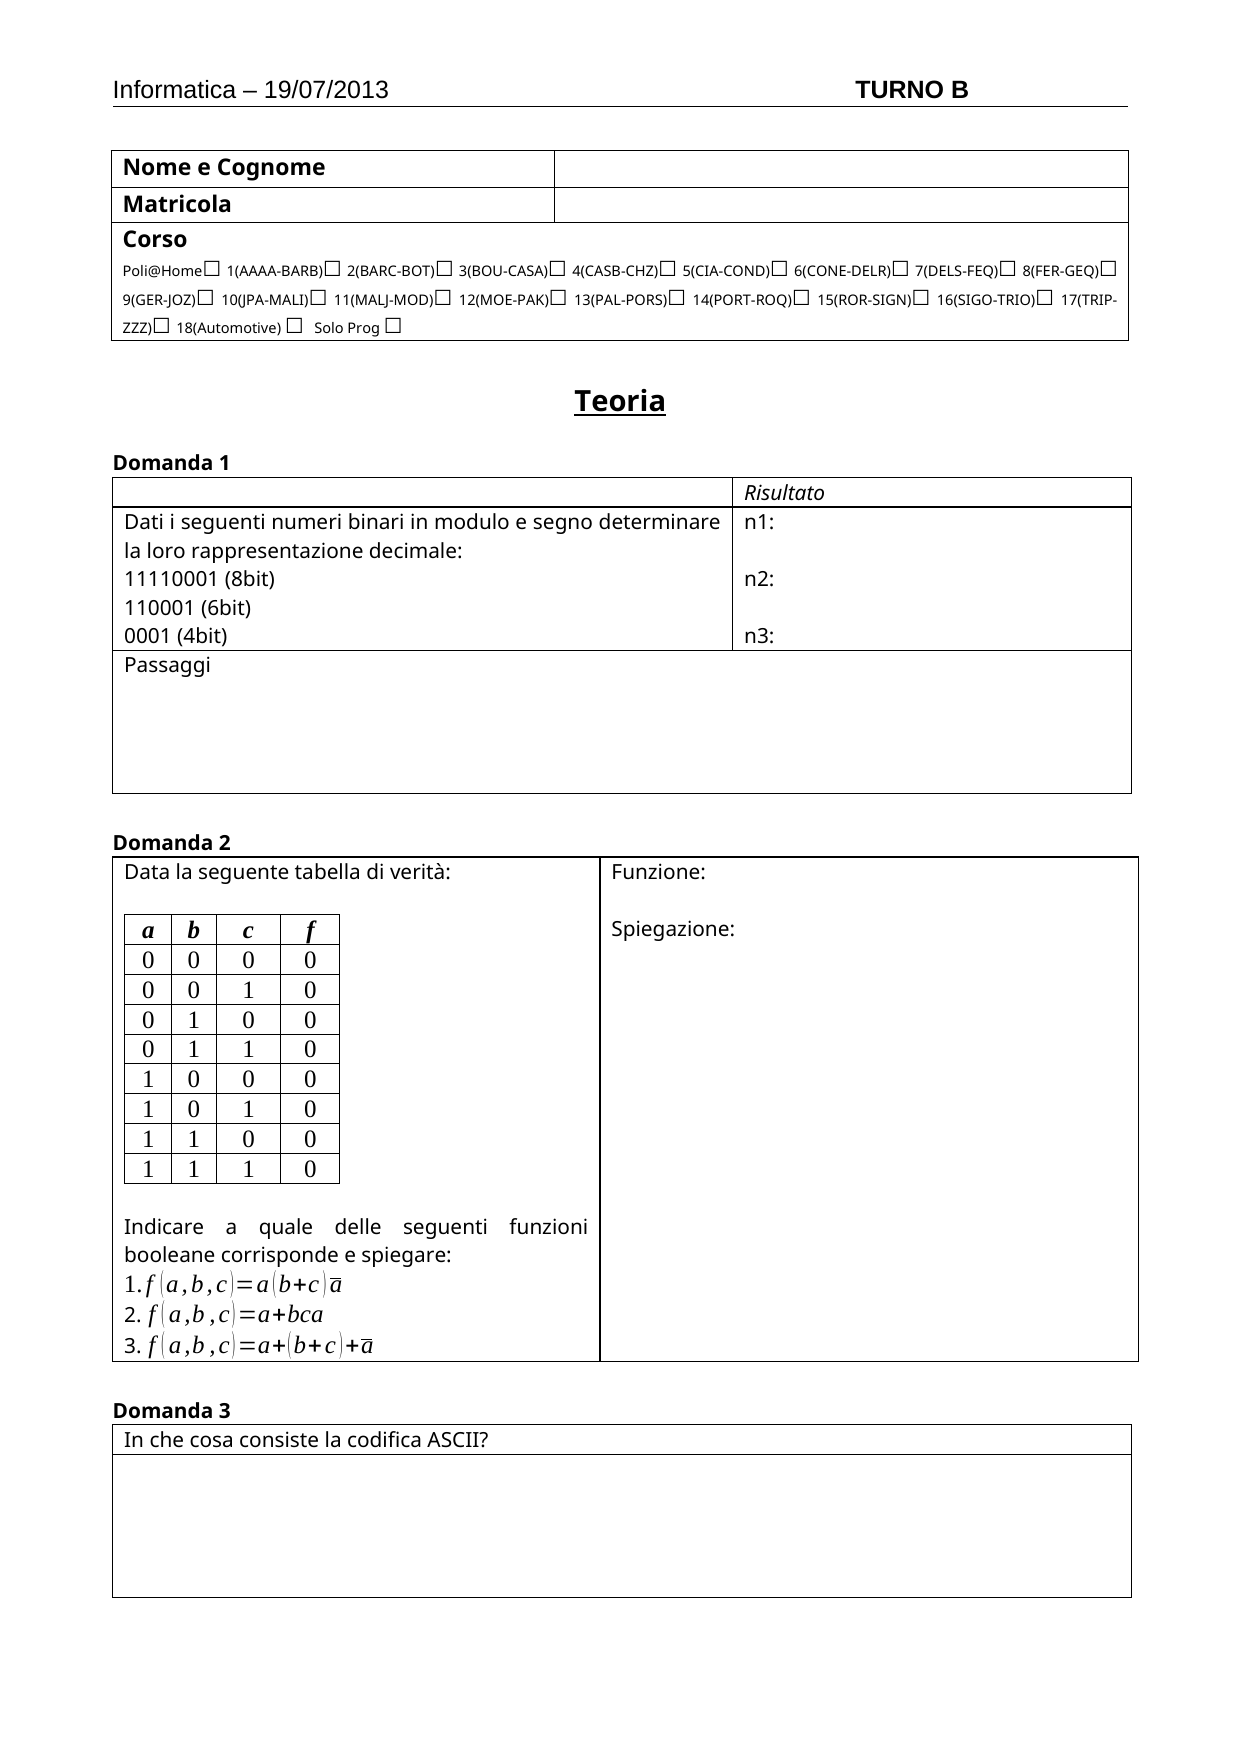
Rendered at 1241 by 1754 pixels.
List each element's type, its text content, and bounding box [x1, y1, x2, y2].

table_header [113, 478, 732, 506]
table_cell Corso Poli@Home☐ 1(AAAA-BARB)☐ 2(BARC-BOT)☐ 3(BOU-CASA)☐ 4(CASB-CHZ)☐ 5(CIA-COND)☐ 6(CONE-DELR)☐ 7(DELS-FEQ)☐ 8(FER-GEQ)☐ 9(GER-JOZ)☐ 10(JPA-MALI)☐ 11(MALJ-MOD)☐ 12(MOE-PAK)☐ 13(PAL-PORS)☐ 14(PORT-ROQ)☐ 15(ROR-SIGN)☐ 16(SIGO-TRIO)☐ 17(TRIP-ZZZ)☐ 18(Automotive) ☐ Solo Prog ☐ [112, 223, 1128, 339]
table_cell n1: n2: n3: [733, 508, 1131, 649]
table_header Nome e Cognome [112, 151, 554, 187]
table_header Risultato [733, 478, 1131, 506]
text Domanda 1 [112, 448, 1128, 477]
text Teoria [112, 380, 1128, 420]
text Domanda 2 [112, 828, 1128, 856]
table_header [555, 151, 1128, 187]
text Domanda 3 [112, 1396, 1128, 1424]
table_header Funzione: Spiegazione: [601, 858, 1138, 1361]
table_cell [113, 1455, 1131, 1597]
table_cell Matricola [112, 188, 554, 222]
table_header In che cosa consiste la codifica ASCII? [113, 1425, 1131, 1454]
table_cell [555, 188, 1128, 222]
table_cell Dati i seguenti numeri binari in modulo e segno determinare la loro rappresentazione decimale: 11110001 (8bit) 110001 (6bit) 0001 (4bit) [113, 508, 732, 649]
table_header Data la seguente tabella di verità: Indicare a quale delle seguenti funzioni booleane corrisponde e spiegare: 2. 3. [113, 858, 599, 1361]
table_cell Passaggi [113, 651, 1131, 793]
